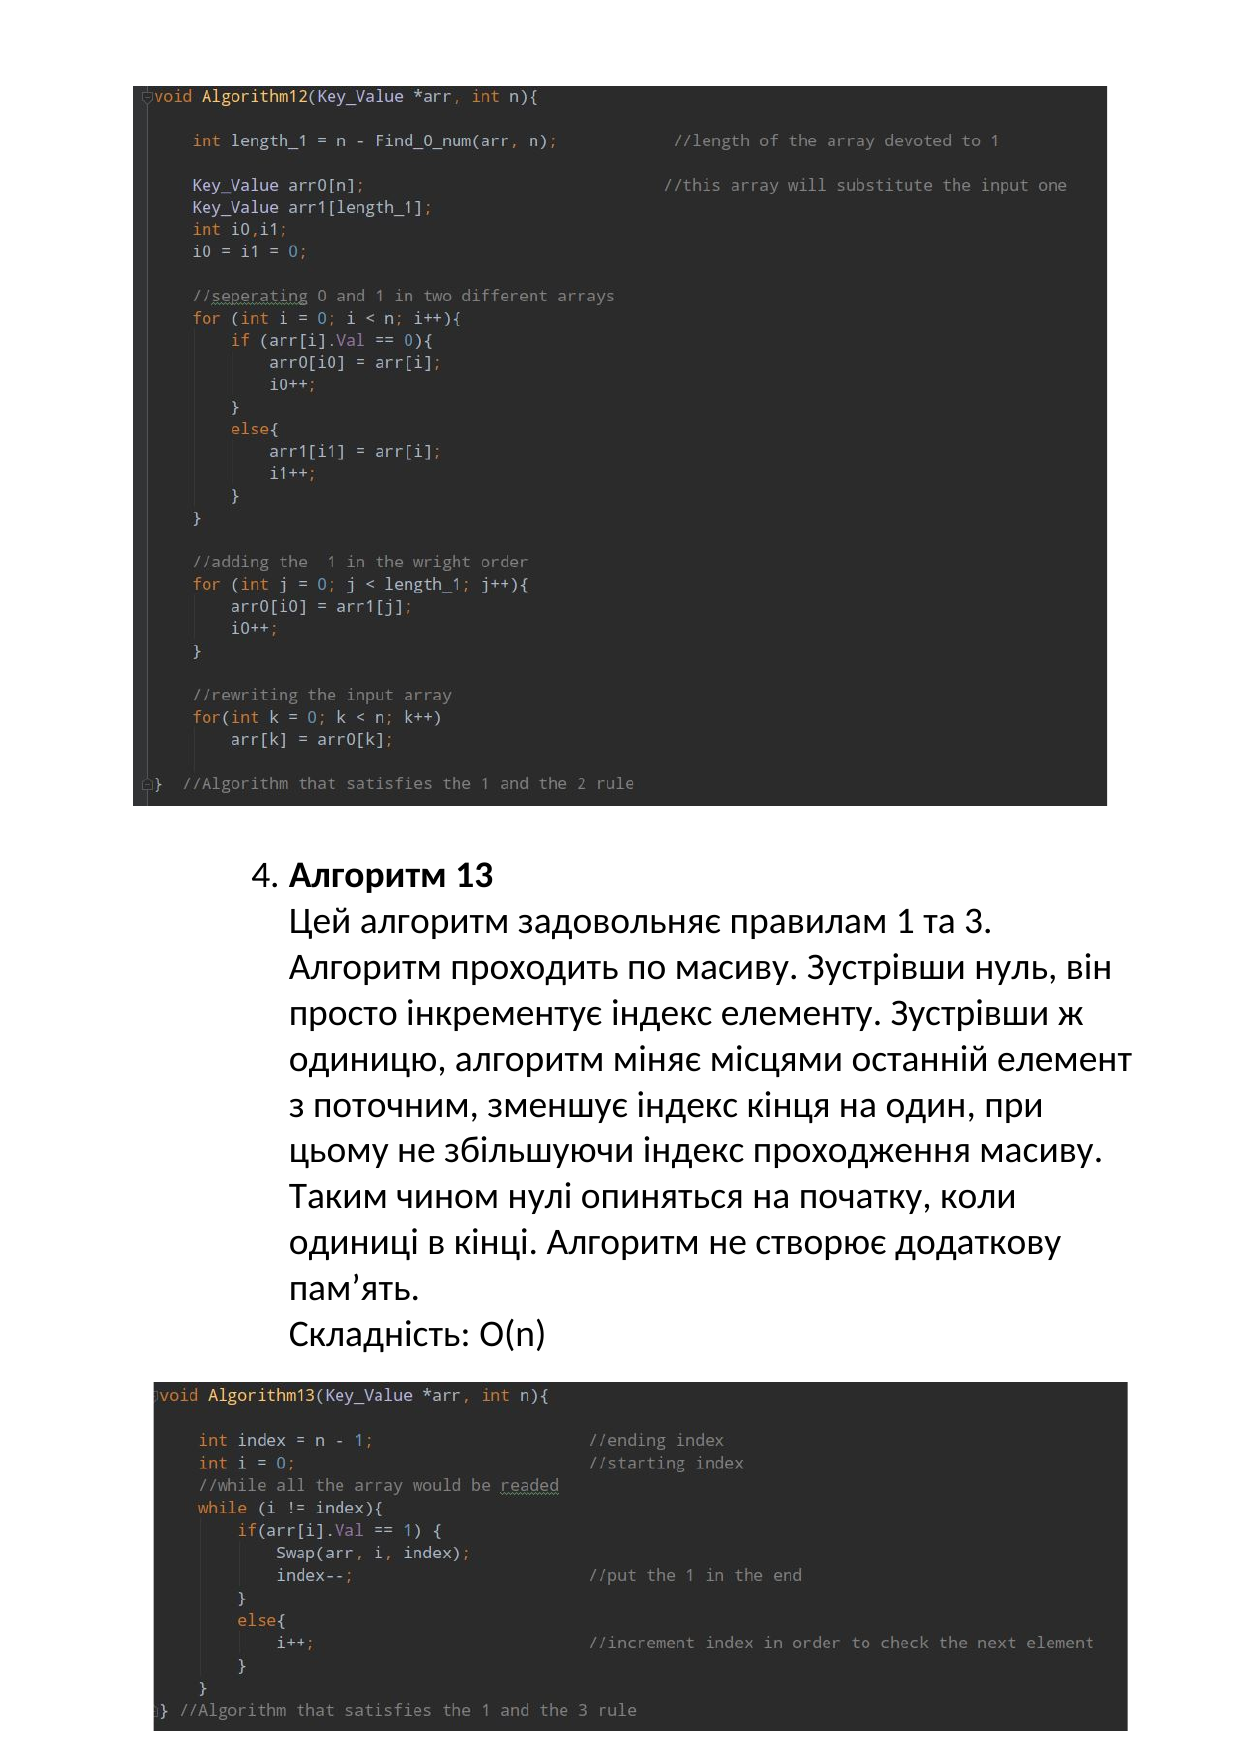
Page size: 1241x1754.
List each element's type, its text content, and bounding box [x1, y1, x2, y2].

list Цей алгоритм задовольняє правилам 1 та 3. Алгоритм проходить по масиву. Зустрівши нуль, він просто інкрементує індекс елементу. Зустрівши ж одиницю, алгоритм міняє місцями останній елемент з поточним, зменшує індекс кінця на один, при цьому не збільшуючи індекс проходження масиву. Таким чином нулі опиняться на початку, коли одиниці в кінці. Алгоритм не створює додаткову пам’ять. [288, 897, 1152, 1310]
list Складність: O(n) [288, 1310, 1152, 1356]
picture [153, 1382, 1128, 1731]
picture [133, 86, 1108, 806]
list Алгоритм 13 [251, 851, 1152, 897]
